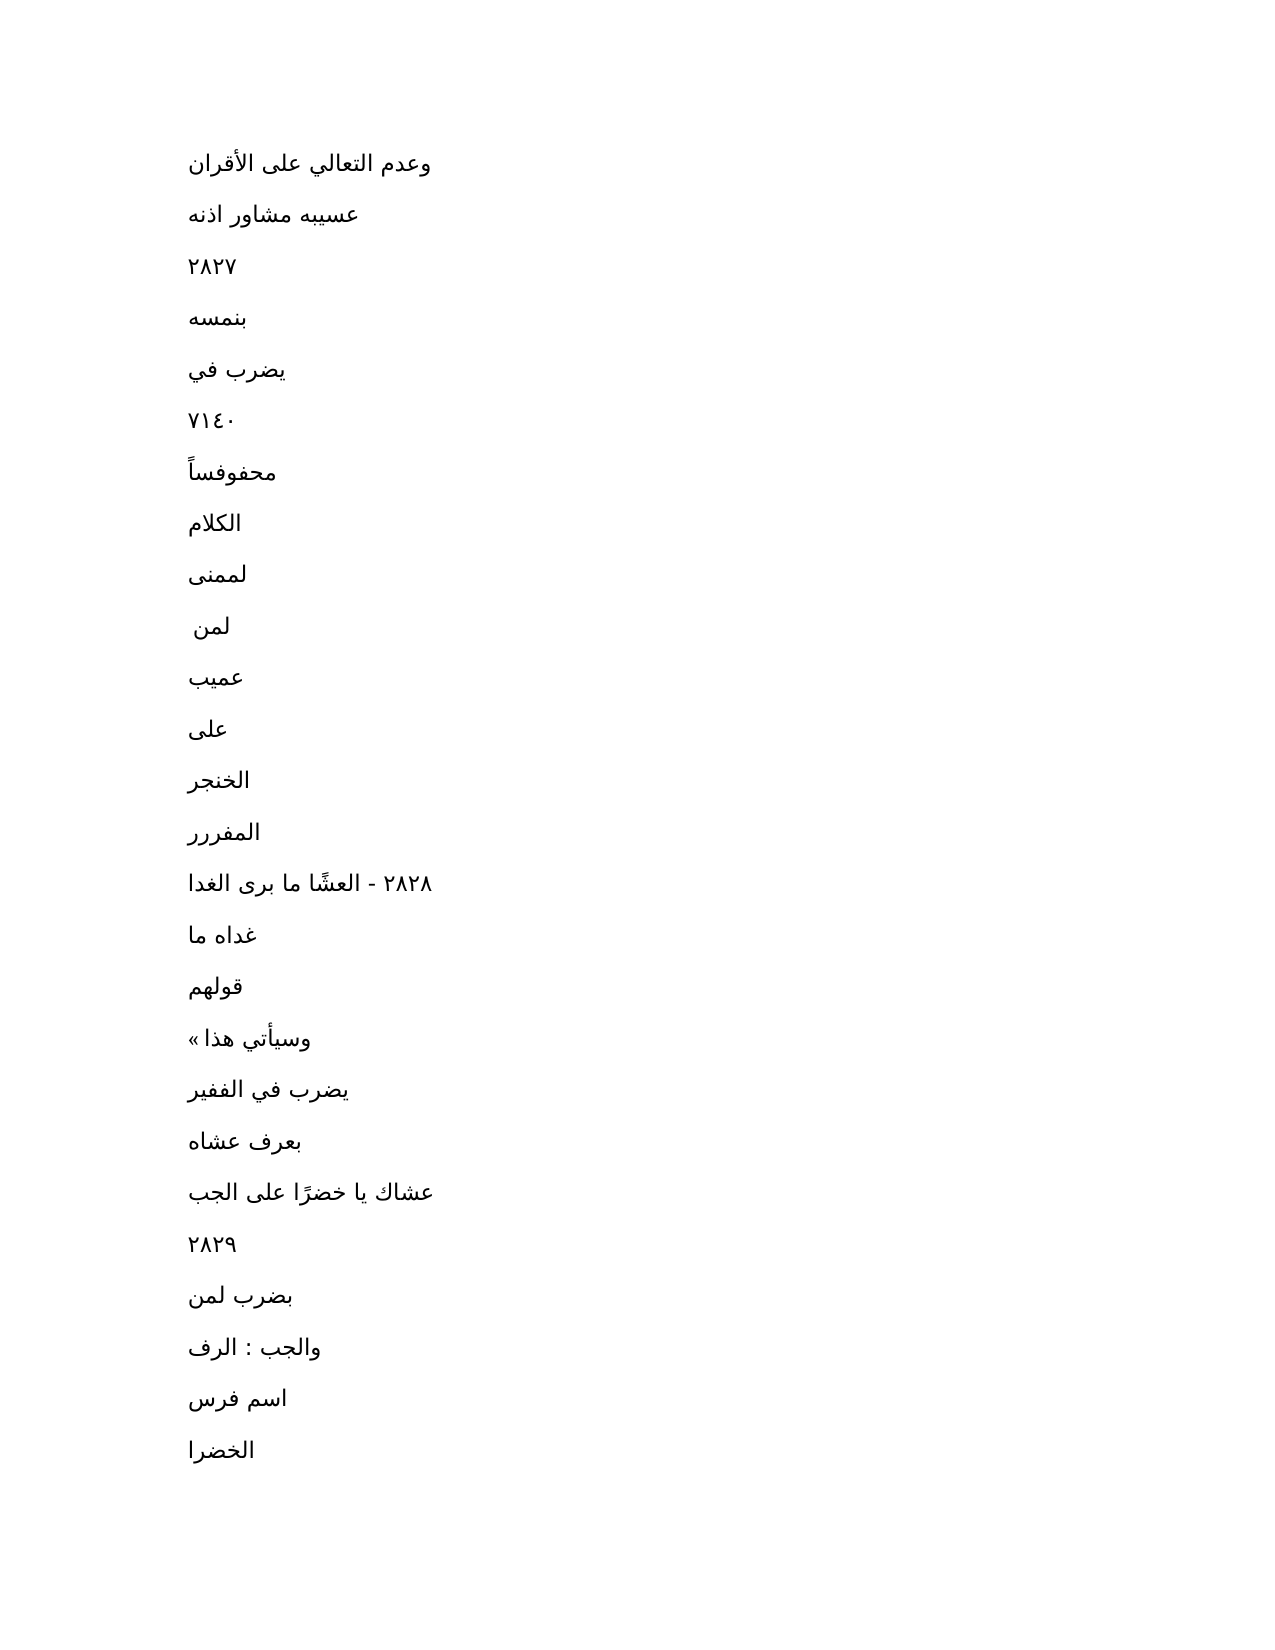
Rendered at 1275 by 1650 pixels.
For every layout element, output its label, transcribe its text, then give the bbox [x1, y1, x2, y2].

text اسم فرس [187, 1385, 1087, 1412]
text غداه ما [187, 922, 1087, 948]
text بضرب لمن [187, 1282, 1087, 1309]
text بنمسه [187, 304, 1087, 331]
text يضرب في [187, 356, 1087, 382]
text ٢٨٢٧ [187, 253, 1087, 279]
text عشاك يا خضرًا على الجب [187, 1179, 1087, 1206]
text الخنجر [187, 767, 1087, 794]
text الكلام [187, 510, 1087, 537]
text ٢٨٢٩ [187, 1231, 1087, 1258]
text لممنى [187, 562, 1087, 588]
text والجب : الرف [187, 1334, 1087, 1361]
text قولهم [187, 973, 1087, 1000]
text ٢٨٢٨ - العشًا ما برى الغدا [187, 870, 1087, 897]
text يضرب في الففير [187, 1077, 1087, 1103]
text المفررر [187, 819, 1087, 846]
text بعرف عشاه [187, 1128, 1087, 1155]
text وعدم التعالي على الأقران [187, 150, 1087, 177]
text « وسيأتي هذا [187, 1025, 1087, 1052]
text على [187, 716, 1087, 743]
text الخضرا [187, 1437, 1087, 1463]
text ٧١٤٠ [187, 407, 1087, 434]
text عميب [187, 664, 1087, 691]
text لمن [187, 613, 1087, 640]
text محفوفساً [187, 459, 1087, 485]
text عسيبه مشاور اذنه [187, 201, 1087, 228]
